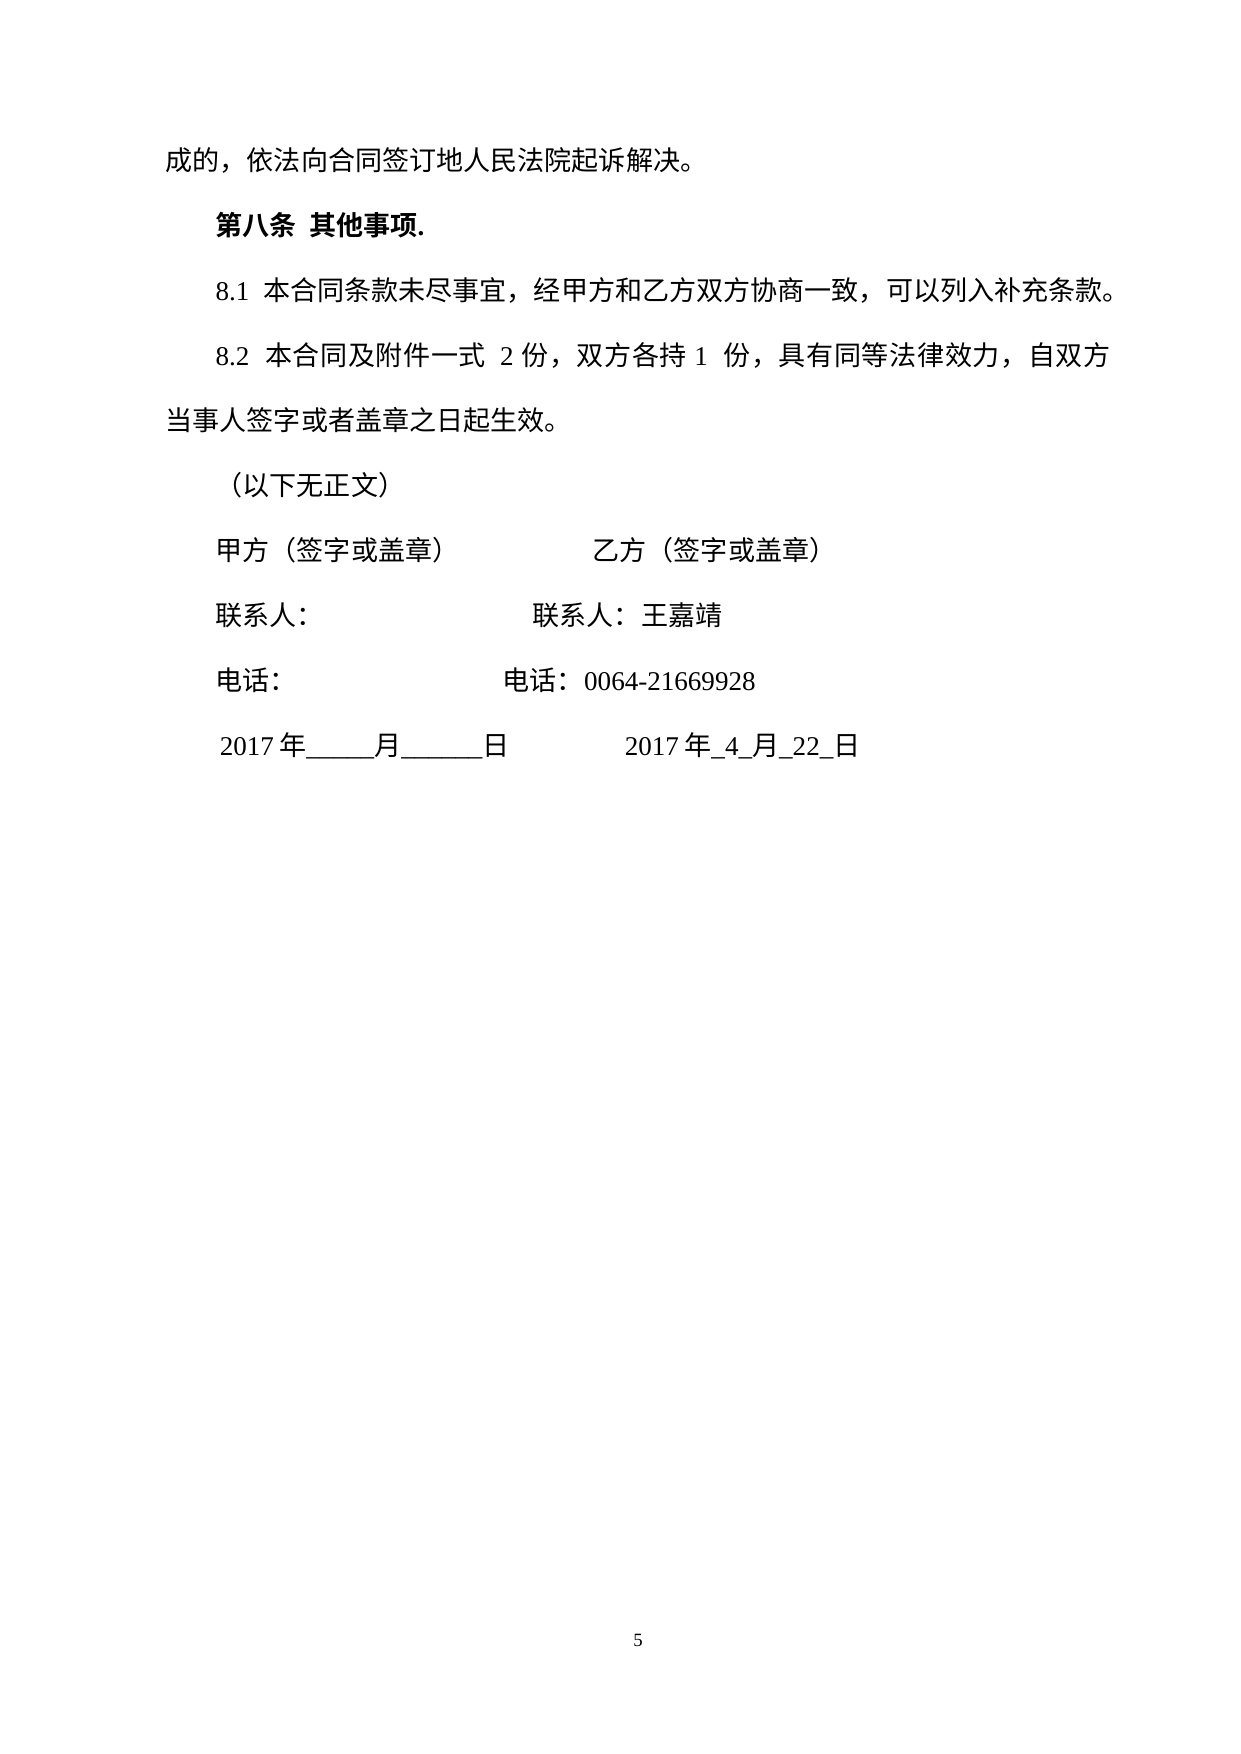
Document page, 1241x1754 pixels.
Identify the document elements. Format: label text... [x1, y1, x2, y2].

text 甲方（签字或盖章） 乙方（签字或盖章） [165, 516, 1110, 581]
text 8.2 本合同及附件一式 2 份，双方各持 1 份，具有同等法律效力，自双方当事人签字或者盖章之日起生效。 [165, 321, 1110, 451]
text 第八条 其他事项. [165, 191, 1110, 256]
text 电话： 电话：0064-21669928 2017年_____月______日 2017年_4_月_22_日 [165, 646, 1110, 776]
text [165, 126, 1110, 191]
text （以下无正文） [165, 451, 1110, 516]
text 联系人： 联系人：王嘉靖 [165, 581, 1110, 646]
text 8.1 本合同条款未尽事宜，经甲方和乙方双方协商一致，可以列入补充条款。 [165, 256, 1110, 321]
